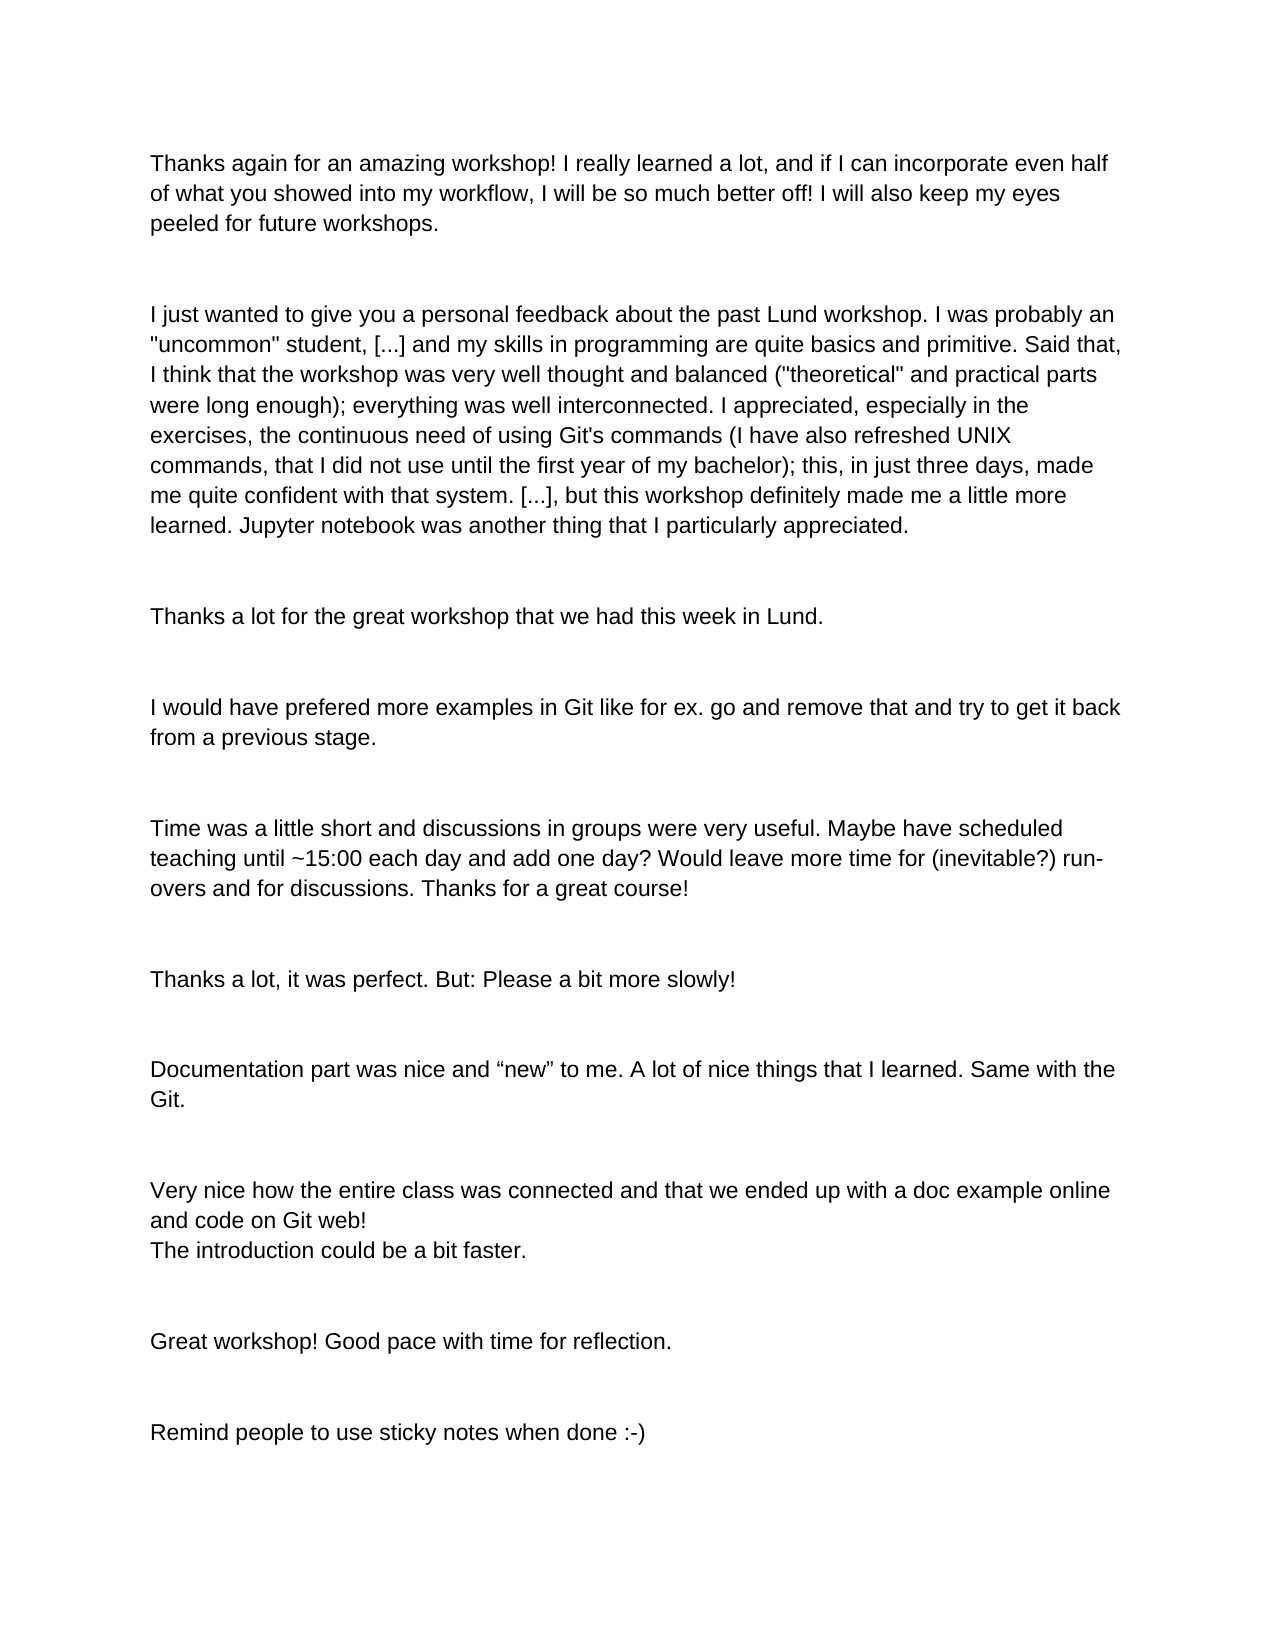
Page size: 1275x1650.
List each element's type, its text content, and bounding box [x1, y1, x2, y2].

text I would have prefered more examples in Git like for ex. go and remove that and try to get it back from a previous stage. [150, 694, 1125, 750]
text Thanks a lot for the great workshop that we had this week in Lund. [150, 603, 1125, 629]
text Thanks again for an amazing workshop! I really learned a lot, and if I can incorporate even half of what you showed into my workflow, I will be so much better off! I will also keep my eyes peeled for future workshops. [150, 150, 1125, 237]
text Remind people to use sticky notes when done :-) [150, 1419, 1125, 1445]
text The introduction could be a bit faster. [150, 1237, 1125, 1264]
text Thanks a lot, it was perfect. But: Please a bit more slowly! [150, 966, 1125, 992]
text Documentation part was nice and “new” to me. A lot of nice things that I learned. Same with the Git. [150, 1056, 1125, 1113]
text I just wanted to give you a personal feedback about the past Lund workshop. I was probably an "uncommon" student, [...] and my skills in programming are quite basics and primitive. Said that, I think that the workshop was very well thought and balanced ("theoretical" and practical parts were long enough); everything was well interconnected. I appreciated, especially in the exercises, the continuous need of using Git's commands (I have also refreshed UNIX commands, that I did not use until the first year of my bachelor); this, in just three days, made me quite confident with that system. [...], but this workshop definitely made me a little more learned. Jupyter notebook was another thing that I particularly appreciated. [150, 301, 1125, 539]
text Very nice how the entire class was connected and that we ended up with a doc example online and code on Git web! [150, 1177, 1125, 1234]
text Great workshop! Good pace with time for reflection. [150, 1328, 1125, 1354]
text Time was a little short and discussions in groups were very useful. Maybe have scheduled teaching until ~15:00 each day and add one day? Would leave more time for (inevitable?) run-overs and for discussions. Thanks for a great course! [150, 814, 1125, 901]
